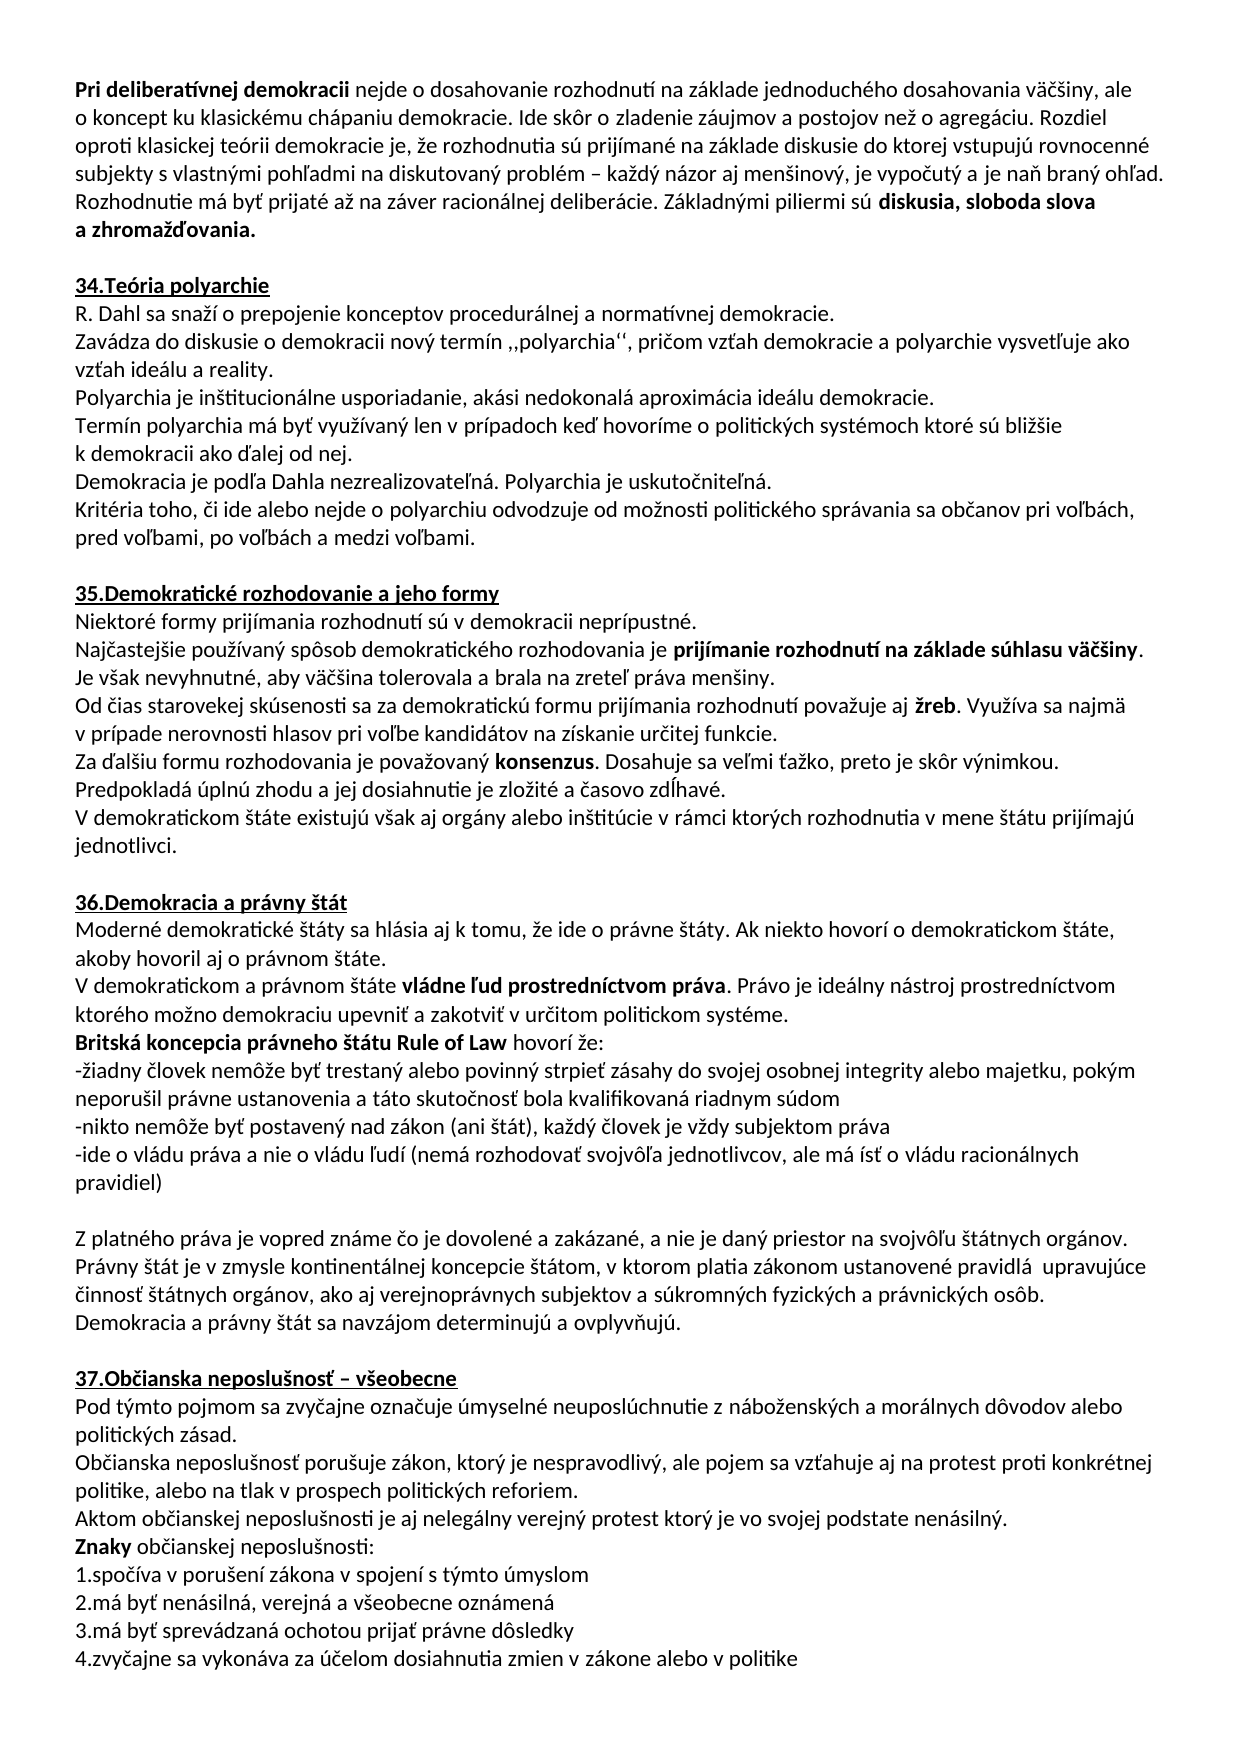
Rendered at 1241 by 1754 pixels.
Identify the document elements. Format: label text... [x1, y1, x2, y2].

text Termín polyarchia má byť využívaný len v prípadoch keď hovoríme o politických systémoch ktoré sú bližšie k demokracii ako ďalej od nej. [75, 411, 1165, 467]
text Kritéria toho, či ide alebo nejde o polyarchiu odvodzuje od možnosti politického správania sa občanov pri voľbách, pred voľbami, po voľbách a medzi voľbami. [75, 495, 1165, 551]
text Pod týmto pojmom sa zvyčajne označuje úmyselné neuposlúchnutie z náboženských a morálnych dôvodov alebo politických zásad. [75, 1392, 1165, 1448]
text Najčastejšie používaný spôsob demokratického rozhodovania je prijímanie rozhodnutí na základe súhlasu väčšiny. Je však nevyhnutné, aby väčšina tolerovala a brala na zreteľ práva menšiny. [75, 635, 1165, 691]
text R. Dahl sa snaží o prepojenie konceptov procedurálnej a normatívnej demokracie. [75, 299, 1165, 327]
text Demokracia je podľa Dahla nezrealizovateľná. Polyarchia je uskutočniteľná. [75, 467, 1165, 495]
text Od čias starovekej skúsenosti sa za demokratickú formu prijímania rozhodnutí považuje aj žreb. Využíva sa najmä v prípade nerovnosti hlasov pri voľbe kandidátov na získanie určitej funkcie. [75, 691, 1165, 747]
text Aktom občianskej neposlušnosti je aj nelegálny verejný protest ktorý je vo svojej podstate nenásilný. [75, 1504, 1165, 1532]
text V demokratickom a právnom štáte vládne ľud prostredníctvom práva. Právo je ideálny nástroj prostredníctvom ktorého možno demokraciu upevniť a zakotviť v určitom politickom systéme. [75, 972, 1165, 1028]
text 34.Teória polyarchie [75, 271, 1165, 299]
text 36.Demokracia a právny štát [75, 888, 1165, 916]
text Občianska neposlušnosť porušuje zákon, ktorý je nespravodlivý, ale pojem sa vzťahuje aj na protest proti konkrétnej politike, alebo na tlak v prospech politických reforiem. [75, 1448, 1165, 1504]
text -nikto nemôže byť postavený nad zákon (ani štát), každý človek je vždy subjektom práva [75, 1112, 1165, 1140]
text 37.Občianska neposlušnosť – všeobecne [75, 1364, 1165, 1392]
text -žiadny človek nemôže byť trestaný alebo povinný strpieť zásahy do svojej osobnej integrity alebo majetku, pokým neporušil právne ustanovenia a táto skutočnosť bola kvalifikovaná riadnym súdom [75, 1056, 1165, 1112]
text 3.má byť sprevádzaná ochotou prijať právne dôsledky [75, 1616, 1165, 1644]
text Moderné demokratické štáty sa hlásia aj k tomu, že ide o právne štáty. Ak niekto hovorí o demokratickom štáte, akoby hovoril aj o právnom štáte. [75, 916, 1165, 972]
text 4.zvyčajne sa vykonáva za účelom dosiahnutia zmien v zákone alebo v politike [75, 1644, 1165, 1672]
text Znaky občianskej neposlušnosti: [75, 1532, 1165, 1560]
text Zavádza do diskusie o demokracii nový termín ,,polyarchia‘‘, pričom vzťah demokracie a polyarchie vysvetľuje ako vzťah ideálu a reality. [75, 327, 1165, 383]
text Z platného práva je vopred známe čo je dovolené a zakázané, a nie je daný priestor na svojvôľu štátnych orgánov. Právny štát je v zmysle kontinentálnej koncepcie štátom, v ktorom platia zákonom ustanovené pravidlá upravujúce činnosť štátnych orgánov, ako aj verejnoprávnych subjektov a súkromných fyzických a právnických osôb. [75, 1224, 1165, 1308]
text -ide o vládu práva a nie o vládu ľudí (nemá rozhodovať svojvôľa jednotlivcov, ale má ísť o vládu racionálnych pravidiel) [75, 1140, 1165, 1196]
text Niektoré formy prijímania rozhodnutí sú v demokracii neprípustné. [75, 607, 1165, 635]
text Pri deliberatívnej demokracii nejde o dosahovanie rozhodnutí na základe jednoduchého dosahovania väčšiny, ale o koncept ku klasickému chápaniu demokracie. Ide skôr o zladenie záujmov a postojov než o agregáciu. Rozdiel oproti klasickej teórii demokracie je, že rozhodnutia sú prijímané na základe diskusie do ktorej vstupujú rovnocenné subjekty s vlastnými pohľadmi na diskutovaný problém – každý názor aj menšinový, je vypočutý a je naň braný ohľad. Rozhodnutie má byť prijaté až na záver racionálnej deliberácie. Základnými piliermi sú diskusia, sloboda slova a zhromažďovania. [75, 75, 1165, 243]
text 35.Demokratické rozhodovanie a jeho formy [75, 579, 1165, 607]
text 2.má byť nenásilná, verejná a všeobecne oznámená [75, 1588, 1165, 1616]
text Britská koncepcia právneho štátu Rule of Law hovorí že: [75, 1028, 1165, 1056]
text Polyarchia je inštitucionálne usporiadanie, akási nedokonalá aproximácia ideálu demokracie. [75, 383, 1165, 411]
text Demokracia a právny štát sa navzájom determinujú a ovplyvňujú. [75, 1308, 1165, 1336]
text V demokratickom štáte existujú však aj orgány alebo inštitúcie v rámci ktorých rozhodnutia v mene štátu prijímajú jednotlivci. [75, 803, 1165, 859]
text 1.spočíva v porušení zákona v spojení s týmto úmyslom [75, 1560, 1165, 1588]
text Za ďalšiu formu rozhodovania je považovaný konsenzus. Dosahuje sa veľmi ťažko, preto je skôr výnimkou. Predpokladá úplnú zhodu a jej dosiahnutie je zložité a časovo zdĺhavé. [75, 747, 1165, 803]
